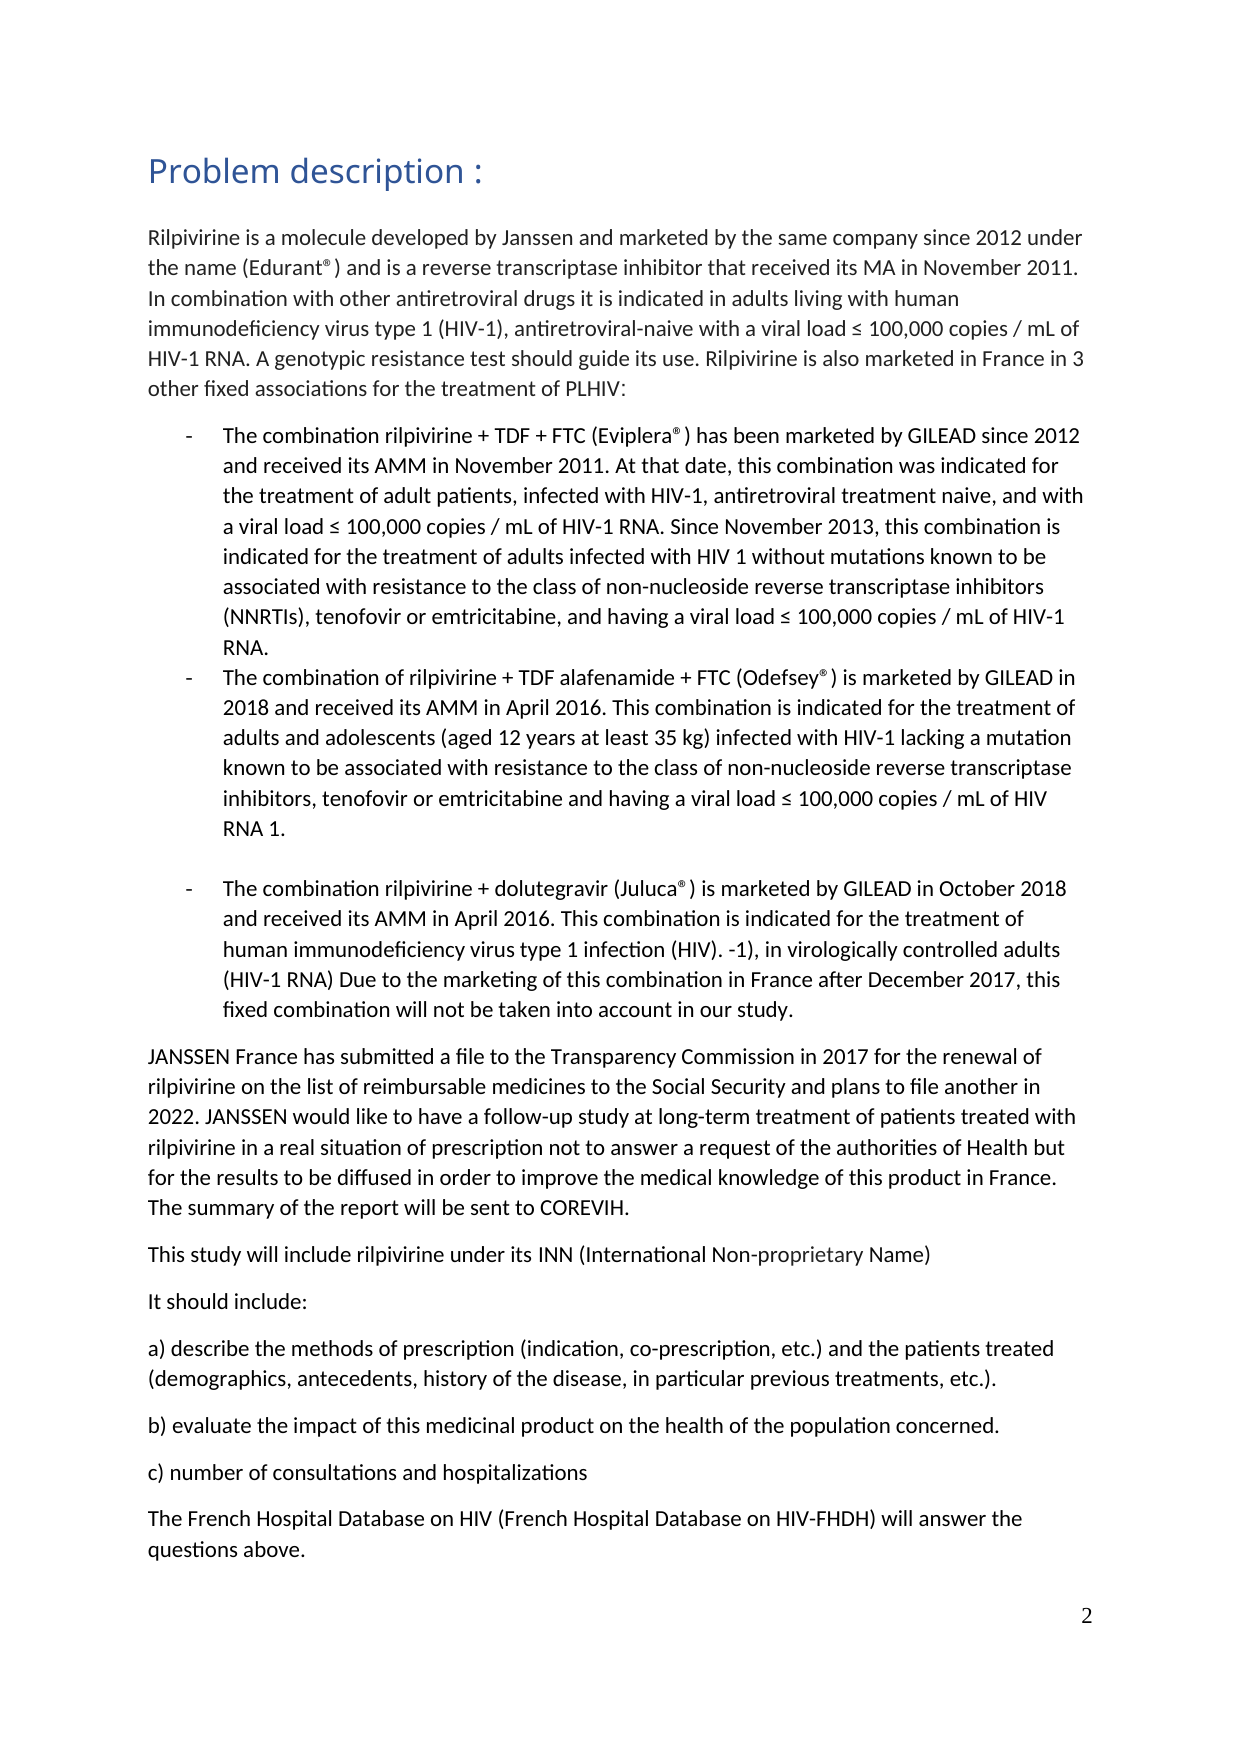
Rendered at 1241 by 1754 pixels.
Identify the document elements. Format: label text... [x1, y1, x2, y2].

text The French Hospital Database on HIV (French Hospital Database on HIV-FHDH) will answer the questions above. [148, 1504, 1093, 1563]
subtitle Problem description : [148, 148, 1093, 193]
text This study will include rilpivirine under its INN (International Non-proprietary Name) [148, 1240, 1093, 1268]
text c) number of consultations and hospitalizations [148, 1458, 1093, 1486]
text Rilpivirine is a molecule developed by Janssen and marketed by the same company since 2012 under the name (Edurant®) and is a reverse transcriptase inhibitor that received its MA in November 2011. In combination with other antiretroviral drugs it is indicated in adults living with human immunodeficiency virus type 1 (HIV-1), antiretroviral-naive with a viral load ≤ 100,000 copies / mL of HIV-1 RNA. A genotypic resistance test should guide its use. Rilpivirine is also marketed in France in 3 other fixed associations for the treatment of PLHIV: [148, 193, 1093, 402]
list The combination of rilpivirine + TDF alafenamide + FTC (Odefsey®) is marketed by GILEAD in 2018 and received its AMM in April 2016. This combination is indicated for the treatment of adults and adolescents (aged 12 years at least 35 kg) infected with HIV-1 lacking a mutation known to be associated with resistance to the class of non-nucleoside reverse transcriptase inhibitors, tenofovir or emtricitabine and having a viral load ≤ 100,000 copies / mL of HIV RNA 1. [185, 663, 1093, 842]
list The combination rilpivirine + dolutegravir (Juluca®) is marketed by GILEAD in October 2018 and received its AMM in April 2016. This combination is indicated for the treatment of human immunodeficiency virus type 1 infection (HIV). -1), in virologically controlled adults (HIV-1 RNA) Due to the marketing of this combination in France after December 2017, this fixed combination will not be taken into account in our study. [185, 874, 1093, 1023]
text b) evaluate the impact of this medicinal product on the health of the population concerned. [148, 1411, 1093, 1439]
list The combination rilpivirine + TDF + FTC (Eviplera®) has been marketed by GILEAD since 2012 and received its AMM in November 2011. At that date, this combination was indicated for the treatment of adult patients, infected with HIV-1, antiretroviral treatment naive, and with a viral load ≤ 100,000 copies / mL of HIV-1 RNA. Since November 2013, this combination is indicated for the treatment of adults infected with HIV 1 without mutations known to be associated with resistance to the class of non-nucleoside reverse transcriptase inhibitors (NNRTIs), tenofovir or emtricitabine, and having a viral load ≤ 100,000 copies / mL of HIV-1 RNA. [185, 421, 1093, 661]
text It should include: [148, 1287, 1093, 1315]
text JANSSEN France has submitted a file to the Transparency Commission in 2017 for the renewal of rilpivirine on the list of reimbursable medicines to the Social Security and plans to file another in 2022. JANSSEN would like to have a follow-up study at long-term treatment of patients treated with rilpivirine in a real situation of prescription not to answer a request of the authorities of Health but for the results to be diffused in order to improve the medical knowledge of this product in France. The summary of the report will be sent to COREVIH. [148, 1042, 1093, 1221]
text a) describe the methods of prescription (indication, co-prescription, etc.) and the patients treated (demographics, antecedents, history of the disease, in particular previous treatments, etc.). [148, 1334, 1093, 1392]
